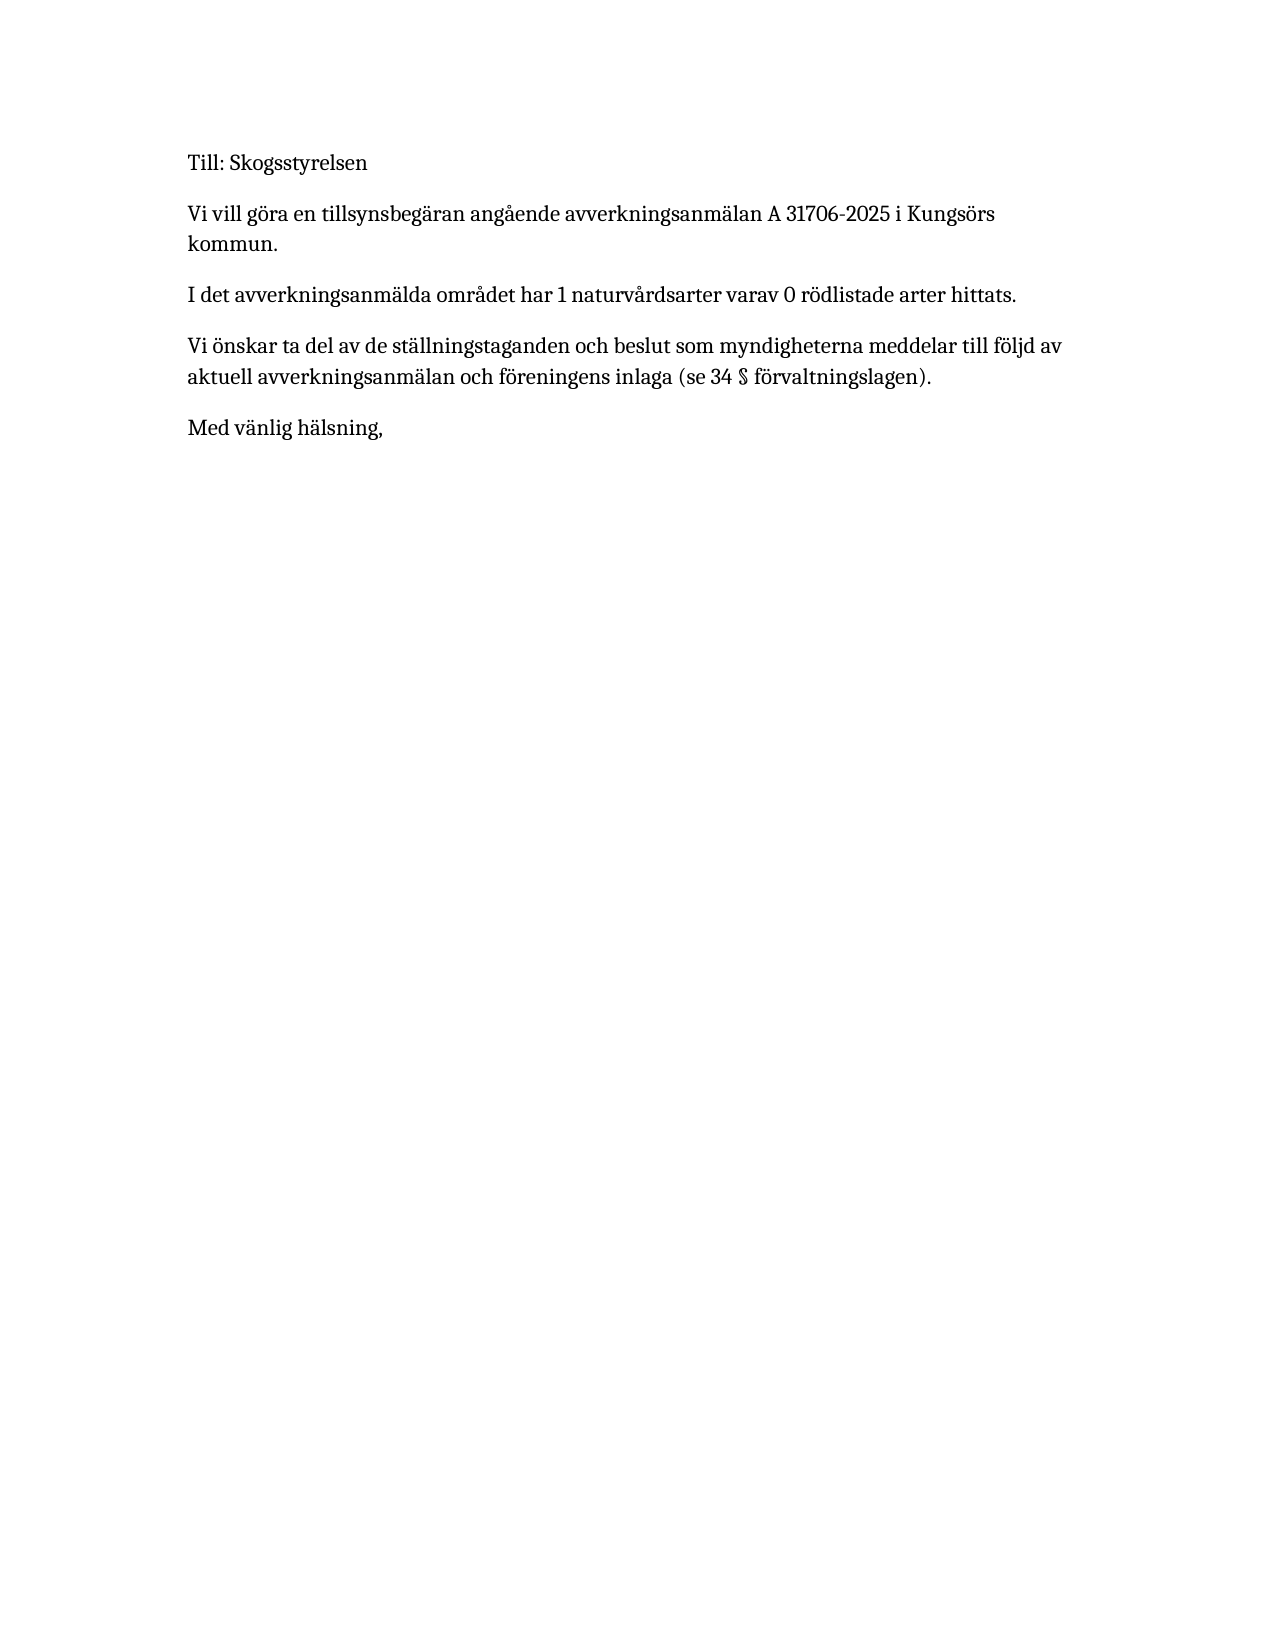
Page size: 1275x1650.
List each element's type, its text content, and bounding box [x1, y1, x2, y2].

text Med vänlig hälsning, [187, 414, 1087, 471]
text I det avverkningsanmälda området har 1 naturvårdsarter varav 0 rödlistade arter hittats. [187, 282, 1087, 309]
text Vi önskar ta del av de ställningstaganden och beslut som myndigheterna meddelar till följd av aktuell avverkningsanmälan och föreningens inlaga (se 34 § förvaltningslagen). [187, 333, 1087, 390]
text Vi vill göra en tillsynsbegäran angående avverkningsanmälan A 31706-2025 i Kungsörs kommun. [187, 201, 1087, 258]
text Till: Skogsstyrelsen [187, 150, 1087, 176]
